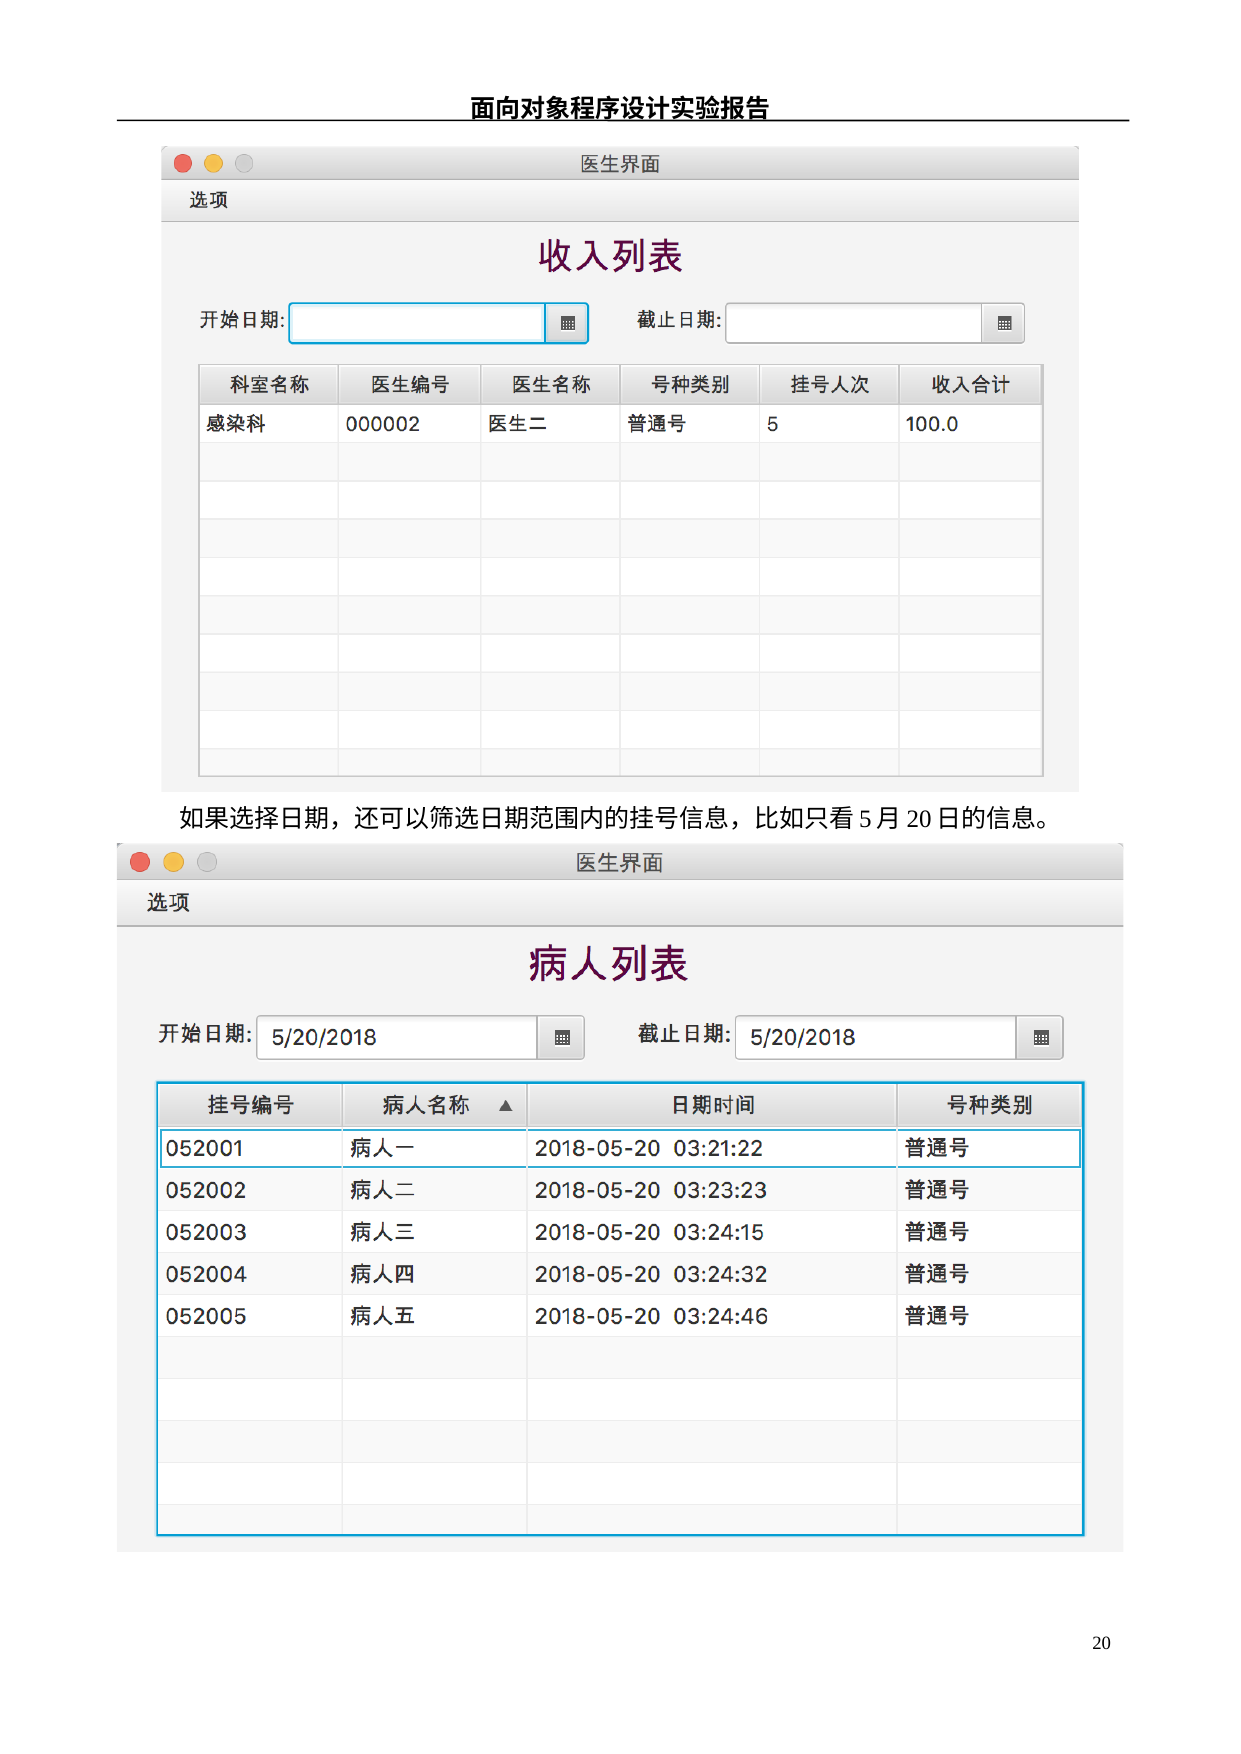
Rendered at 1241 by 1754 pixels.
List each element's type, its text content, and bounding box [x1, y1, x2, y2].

text 如果选择日期，还可以筛选日期范围内的挂号信息，比如只看5月20日的信息。 [117, 798, 1123, 834]
picture [161, 146, 1079, 792]
picture [116, 843, 1124, 1552]
